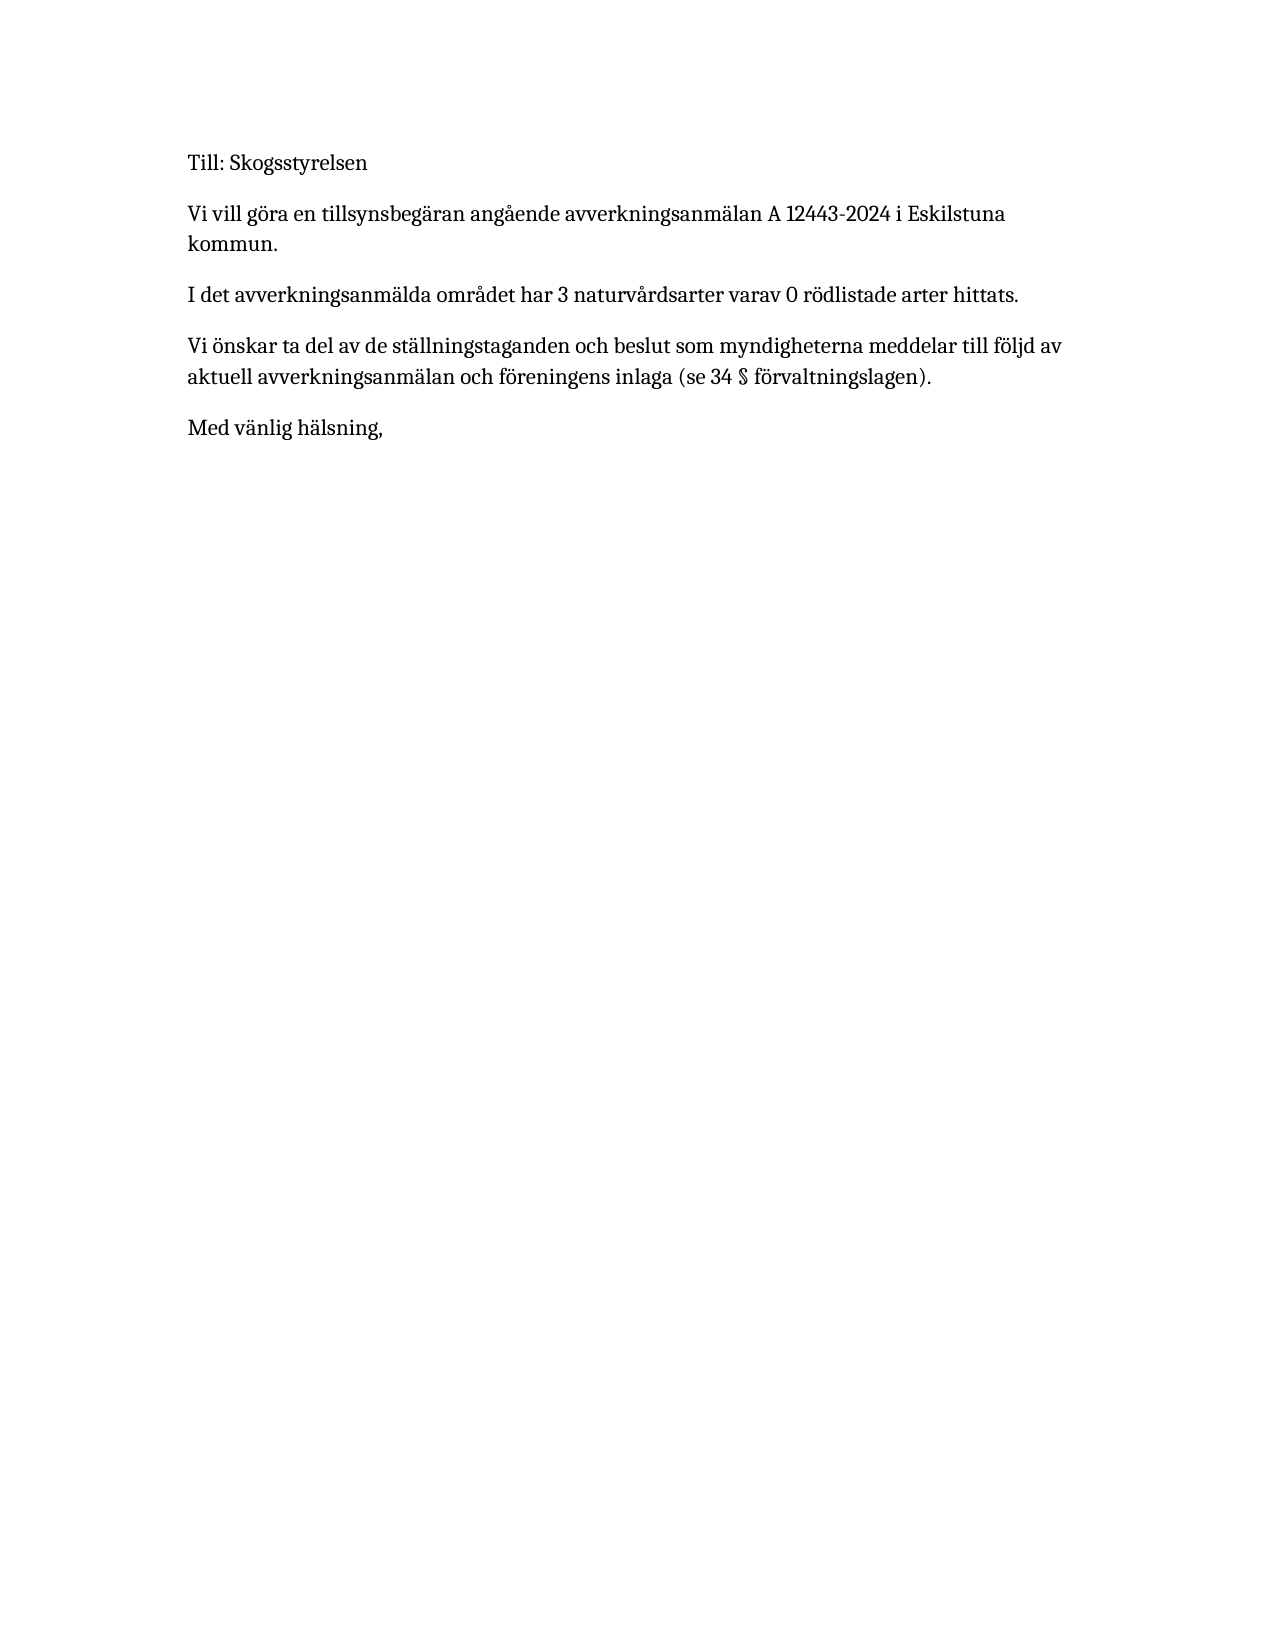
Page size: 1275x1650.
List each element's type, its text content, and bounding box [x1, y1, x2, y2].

text I det avverkningsanmälda området har 3 naturvårdsarter varav 0 rödlistade arter hittats. [187, 282, 1087, 309]
text Vi vill göra en tillsynsbegäran angående avverkningsanmälan A 12443-2024 i Eskilstuna kommun. [187, 201, 1087, 258]
text Med vänlig hälsning, [187, 414, 1087, 471]
text Till: Skogsstyrelsen [187, 150, 1087, 176]
text Vi önskar ta del av de ställningstaganden och beslut som myndigheterna meddelar till följd av aktuell avverkningsanmälan och föreningens inlaga (se 34 § förvaltningslagen). [187, 333, 1087, 390]
